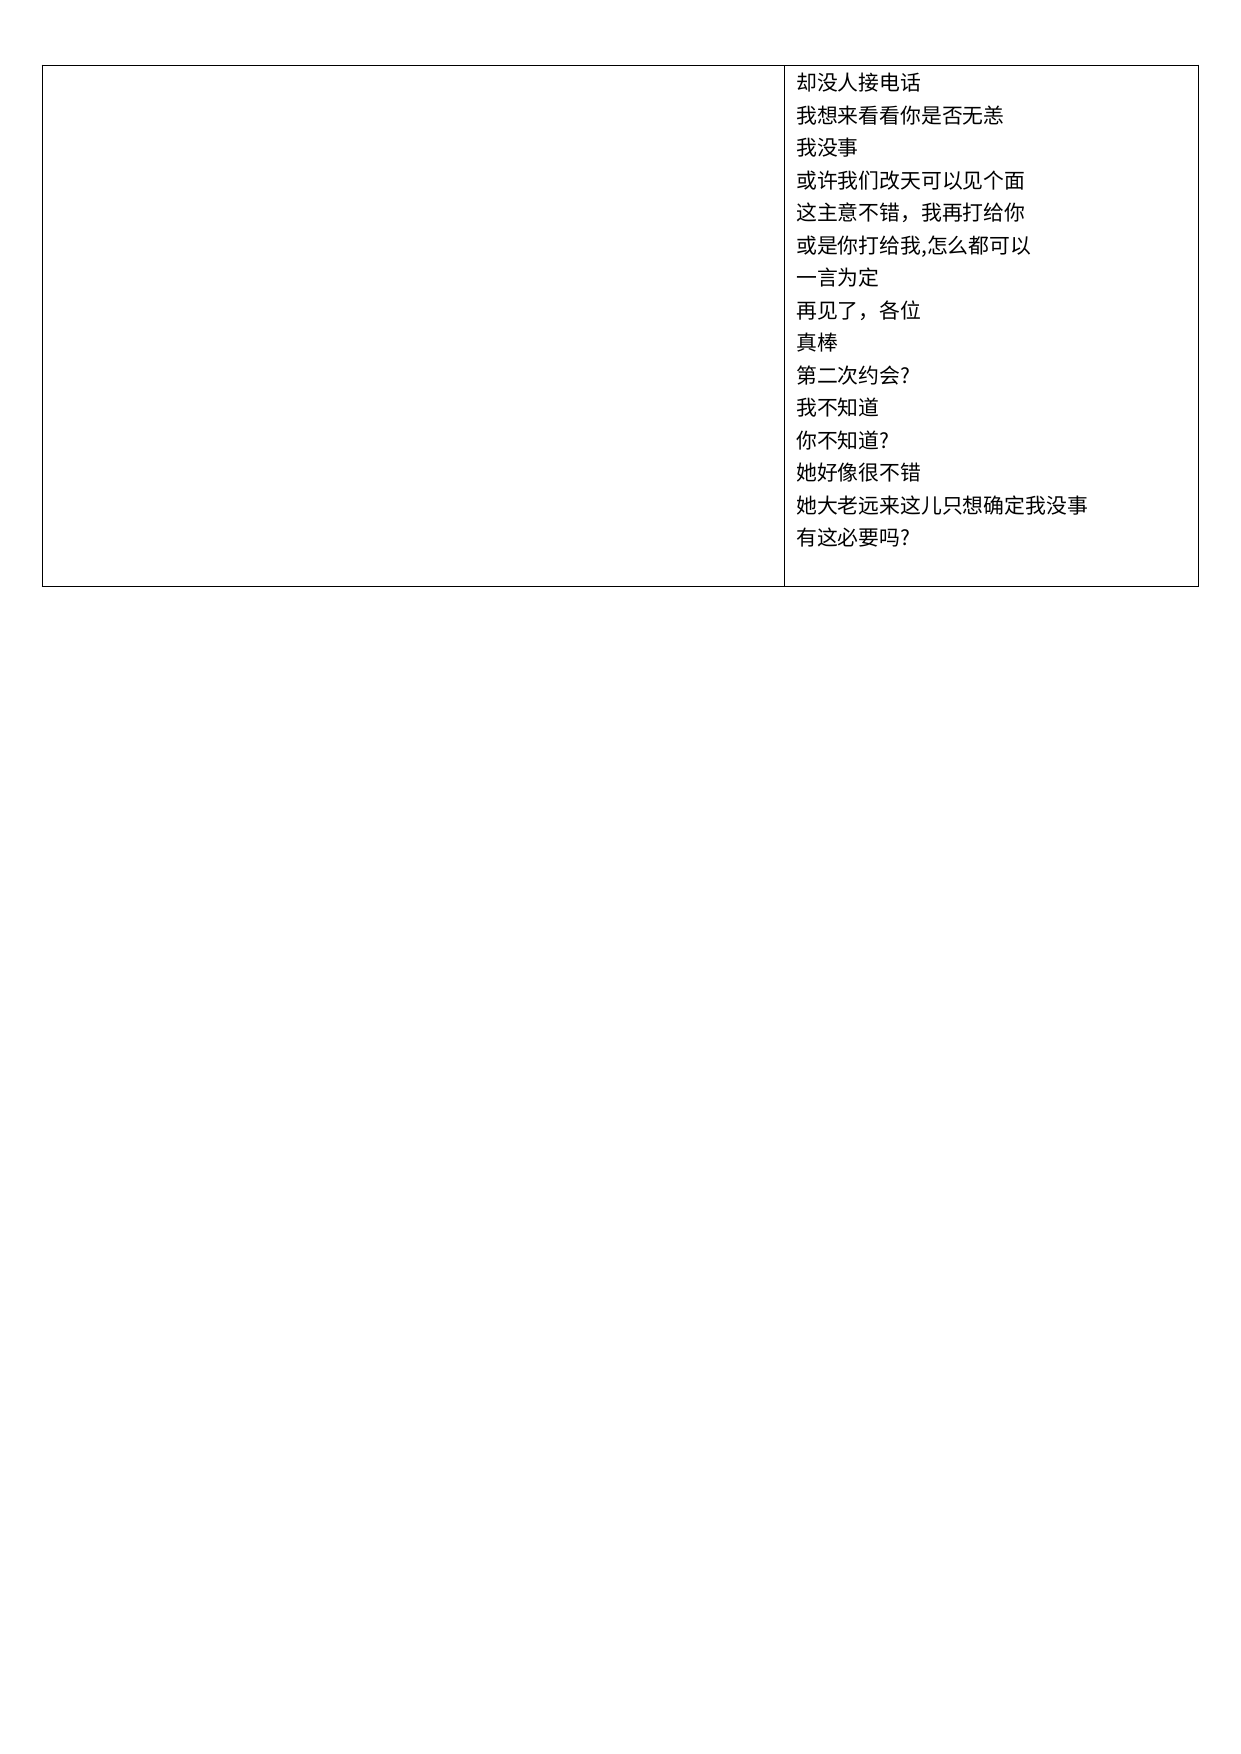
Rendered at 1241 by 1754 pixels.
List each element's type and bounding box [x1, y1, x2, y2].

table_header [785, 66, 1198, 586]
table_header [43, 66, 784, 586]
